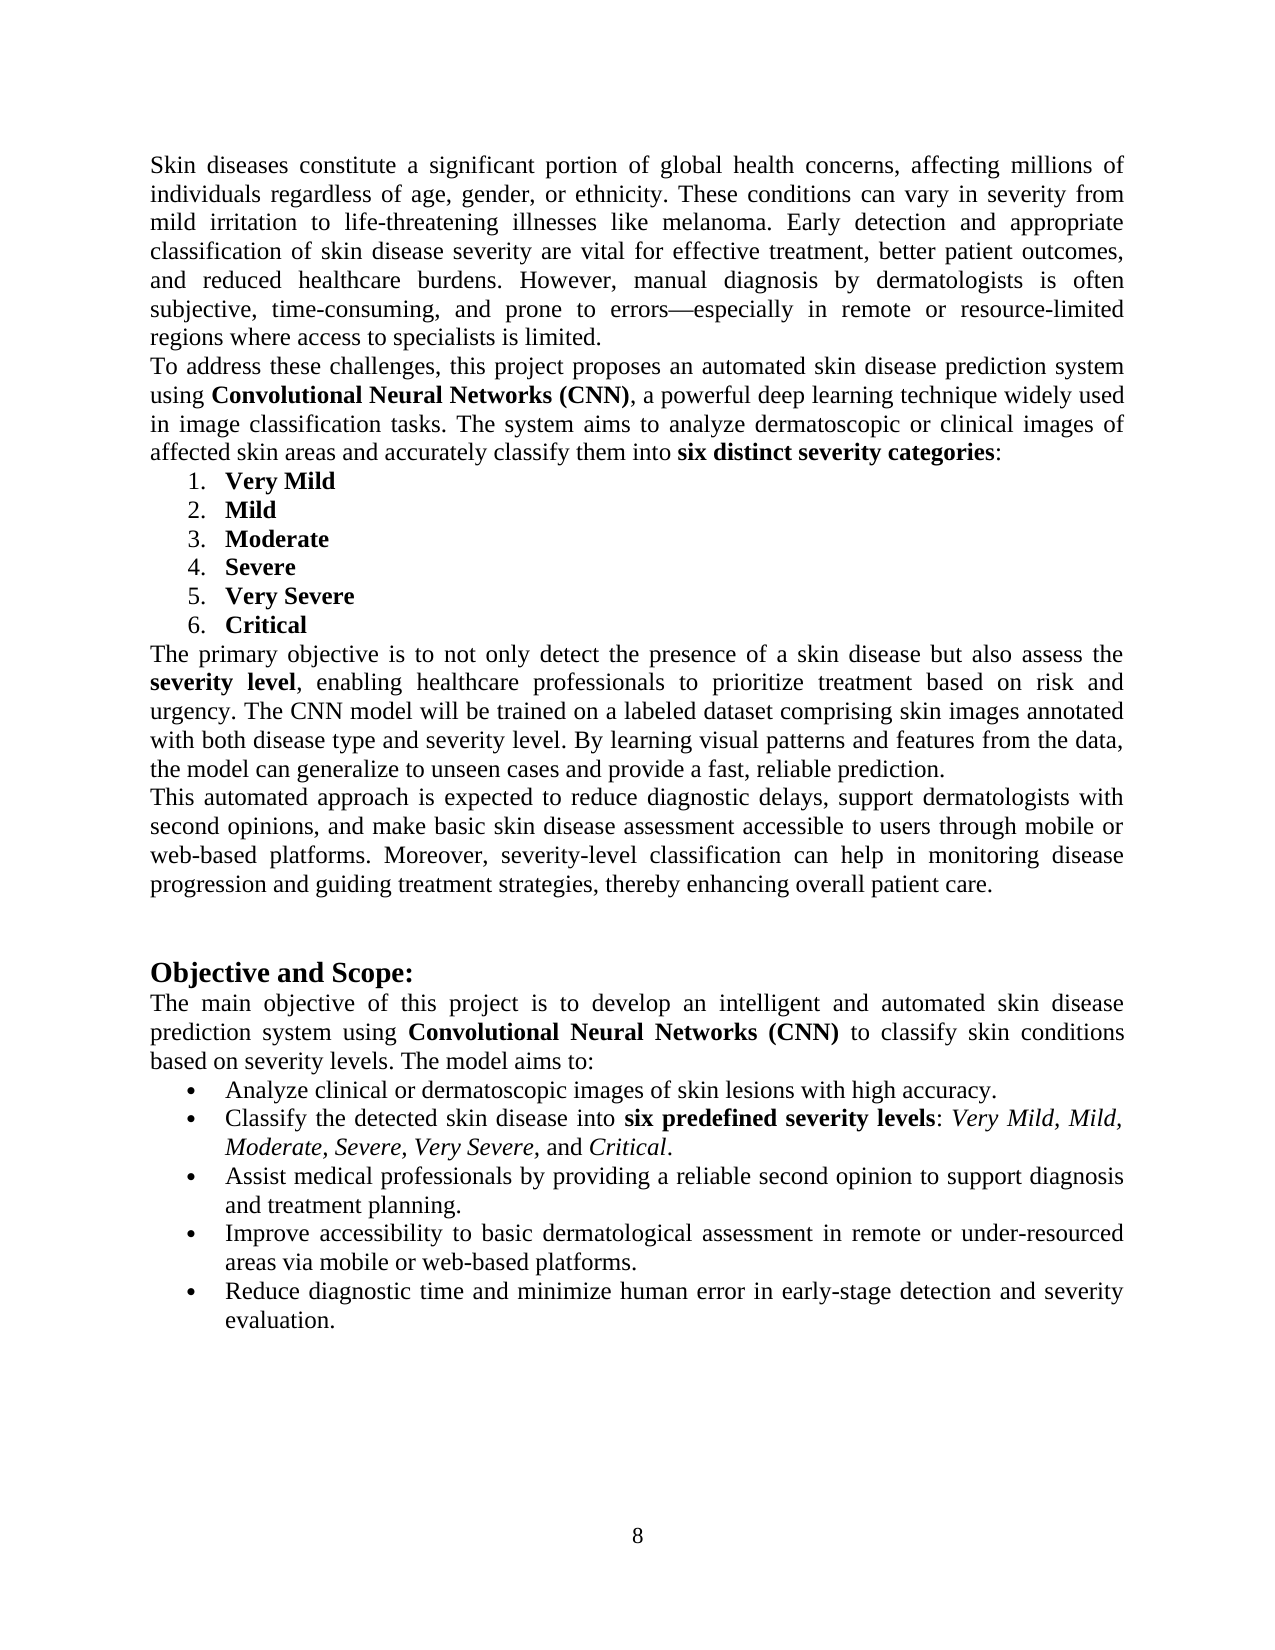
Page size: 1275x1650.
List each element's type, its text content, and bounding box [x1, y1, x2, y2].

text This automated approach is expected to reduce diagnostic delays, support dermatologists with second opinions, and make basic skin disease assessment accessible to users through mobile or web-based platforms. Moreover, severity-level classification can help in monitoring disease progression and guiding treatment strategies, thereby enhancing overall patient care. [150, 782, 1125, 897]
text Skin diseases constitute a significant portion of global health concerns, affecting millions of individuals regardless of age, gender, or ethnicity. These conditions can vary in severity from mild irritation to life-threatening illnesses like melanoma. Early detection and appropriate classification of skin disease severity are vital for effective treatment, better patient outcomes, and reduced healthcare burdens. However, manual diagnosis by dermatologists is often subjective, time-consuming, and prone to errors—especially in remote or resource-limited regions where access to specialists is limited. [150, 150, 1125, 351]
list Mild [187, 495, 1125, 524]
list Very Mild [187, 466, 1125, 495]
text Objective and Scope: [150, 955, 1125, 988]
text The primary objective is to not only detect the presence of a skin disease but also assess the severity level, enabling healthcare professionals to prioritize treatment based on risk and urgency. The CNN model will be trained on a labeled dataset comprising skin images annotated with both disease type and severity level. By learning visual patterns and features from the data, the model can generalize to unseen cases and provide a fast, reliable prediction. [150, 639, 1125, 782]
list Critical [187, 610, 1125, 639]
list Assist medical professionals by providing a reliable second opinion to support diagnosis and treatment planning. [187, 1161, 1125, 1218]
list Reduce diagnostic time and minimize human error in early-stage detection and severity evaluation. [187, 1276, 1125, 1333]
list Moderate [187, 524, 1125, 552]
list Improve accessibility to basic dermatological assessment in remote or under-resourced areas via mobile or web-based platforms. [187, 1218, 1125, 1276]
list Classify the detected skin disease into six predefined severity levels: Very Mild, Mild, Moderate, Severe, Very Severe, and Critical. [187, 1103, 1125, 1161]
list Very Severe [187, 581, 1125, 610]
list Analyze clinical or dermatoscopic images of skin lesions with high accuracy. [187, 1075, 1125, 1103]
list Severe [187, 552, 1125, 581]
text The main objective of this project is to develop an intelligent and automated skin disease prediction system using Convolutional Neural Networks (CNN) to classify skin conditions based on severity levels. The model aims to: [150, 988, 1125, 1075]
text To address these challenges, this project proposes an automated skin disease prediction system using Convolutional Neural Networks (CNN), a powerful deep learning technique widely used in image classification tasks. The system aims to analyze dermatoscopic or clinical images of affected skin areas and accurately classify them into six distinct severity categories: [150, 351, 1125, 466]
